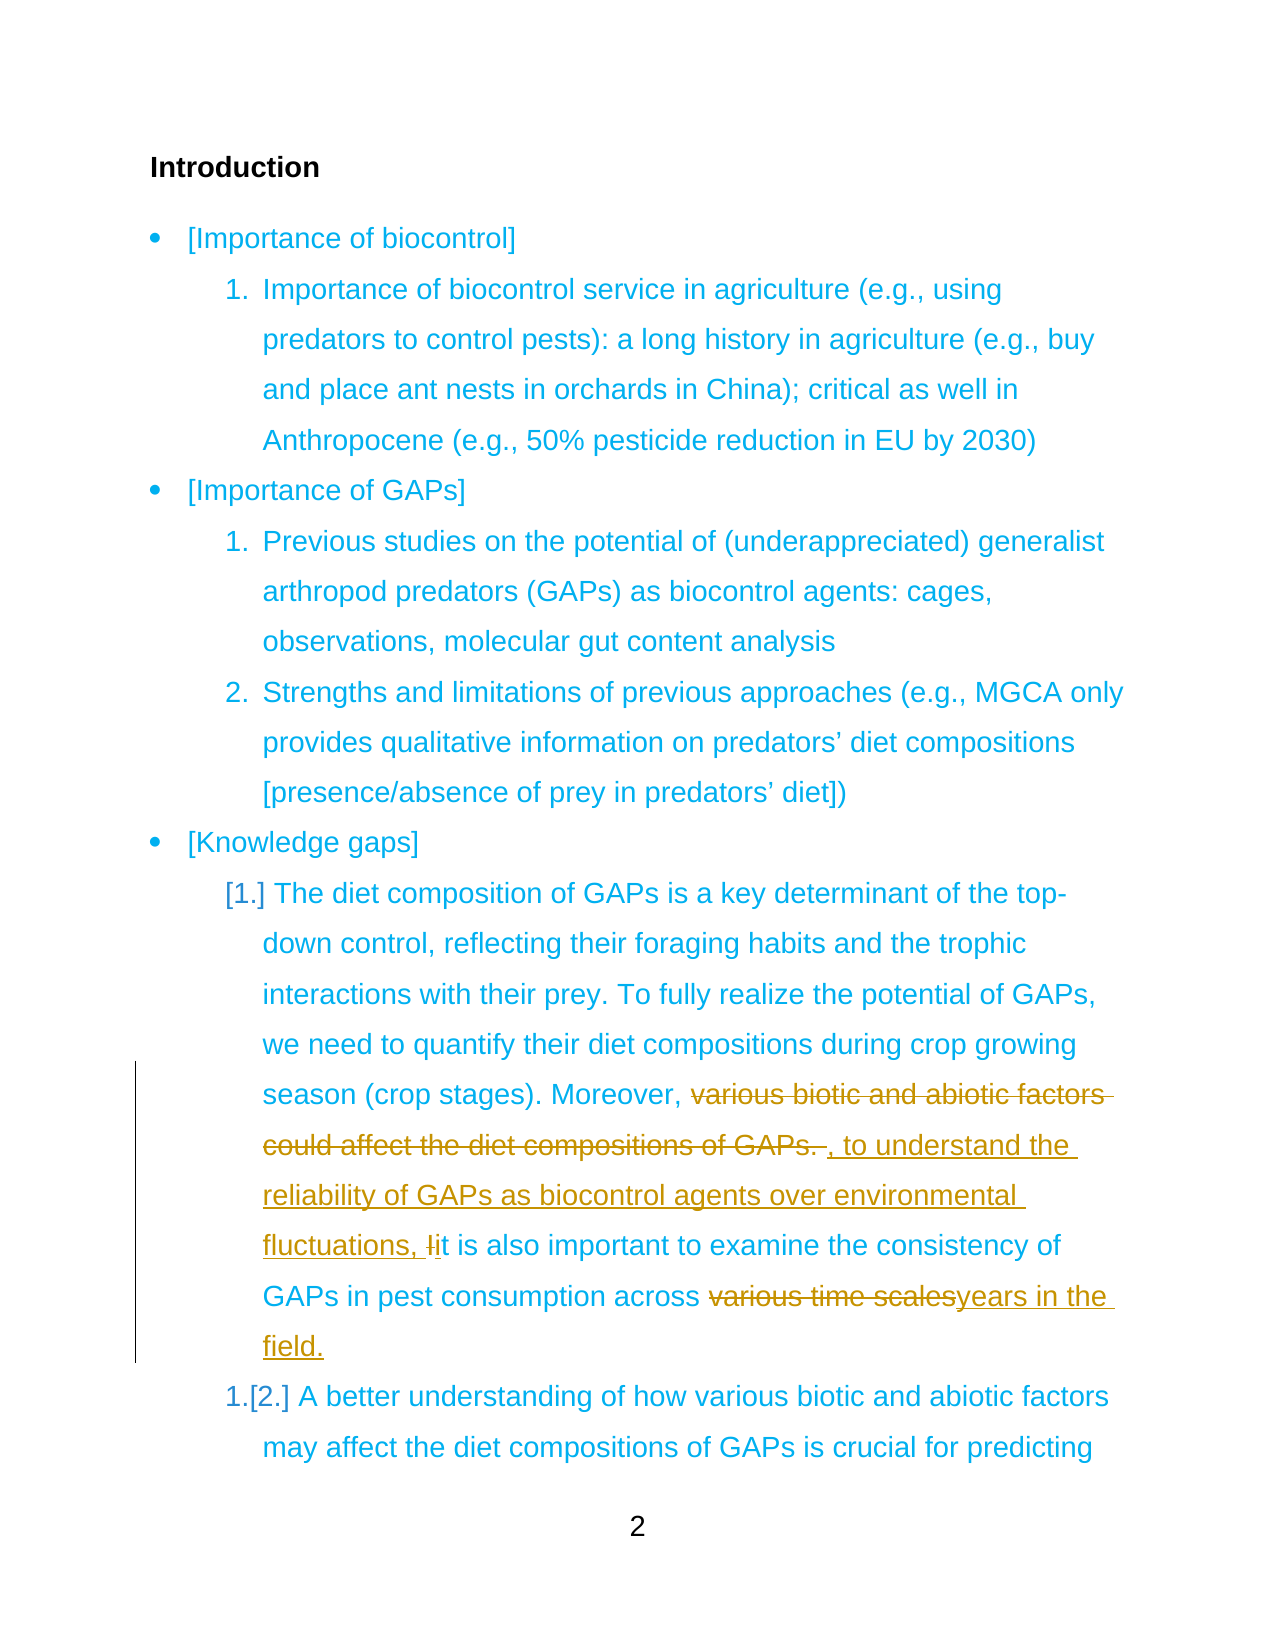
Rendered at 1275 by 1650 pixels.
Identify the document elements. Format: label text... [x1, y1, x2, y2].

text Introduction [150, 150, 1125, 183]
list Previous studies on the potential of (underappreciated) generalist arthropod predators (GAPs) as biocontrol agents: cages, observations, molecular gut content analysis [225, 524, 1125, 658]
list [225, 1379, 1125, 1463]
list [Importance of biocontrol] [150, 221, 1125, 255]
list [Knowledge gaps] [150, 826, 1125, 859]
list [Importance of GAPs] [150, 473, 1125, 507]
list Strengths and limitations of previous approaches (e.g., MGCA only provides qualitative information on predators’ diet compositions [presence/absence of prey in predators’ diet]) [225, 674, 1125, 809]
list Importance of biocontrol service in agriculture (e.g., using predators to control pests): a long history in agriculture (e.g., buy and place ant nests in orchards in China); critical as well in Anthropocene (e.g., 50% pesticide reduction in EU by 2030) [225, 272, 1125, 456]
list The diet composition of GAPs is a key determinant of the top-down control, reflecting their foraging habits and the trophic interactions with their prey. To fully realize the potential of GAPs, we need to quantify their diet compositions during crop growing season (crop stages). Moreover, t is also important to examine the consistency of GAPs in pest consumption across [225, 876, 1125, 1362]
